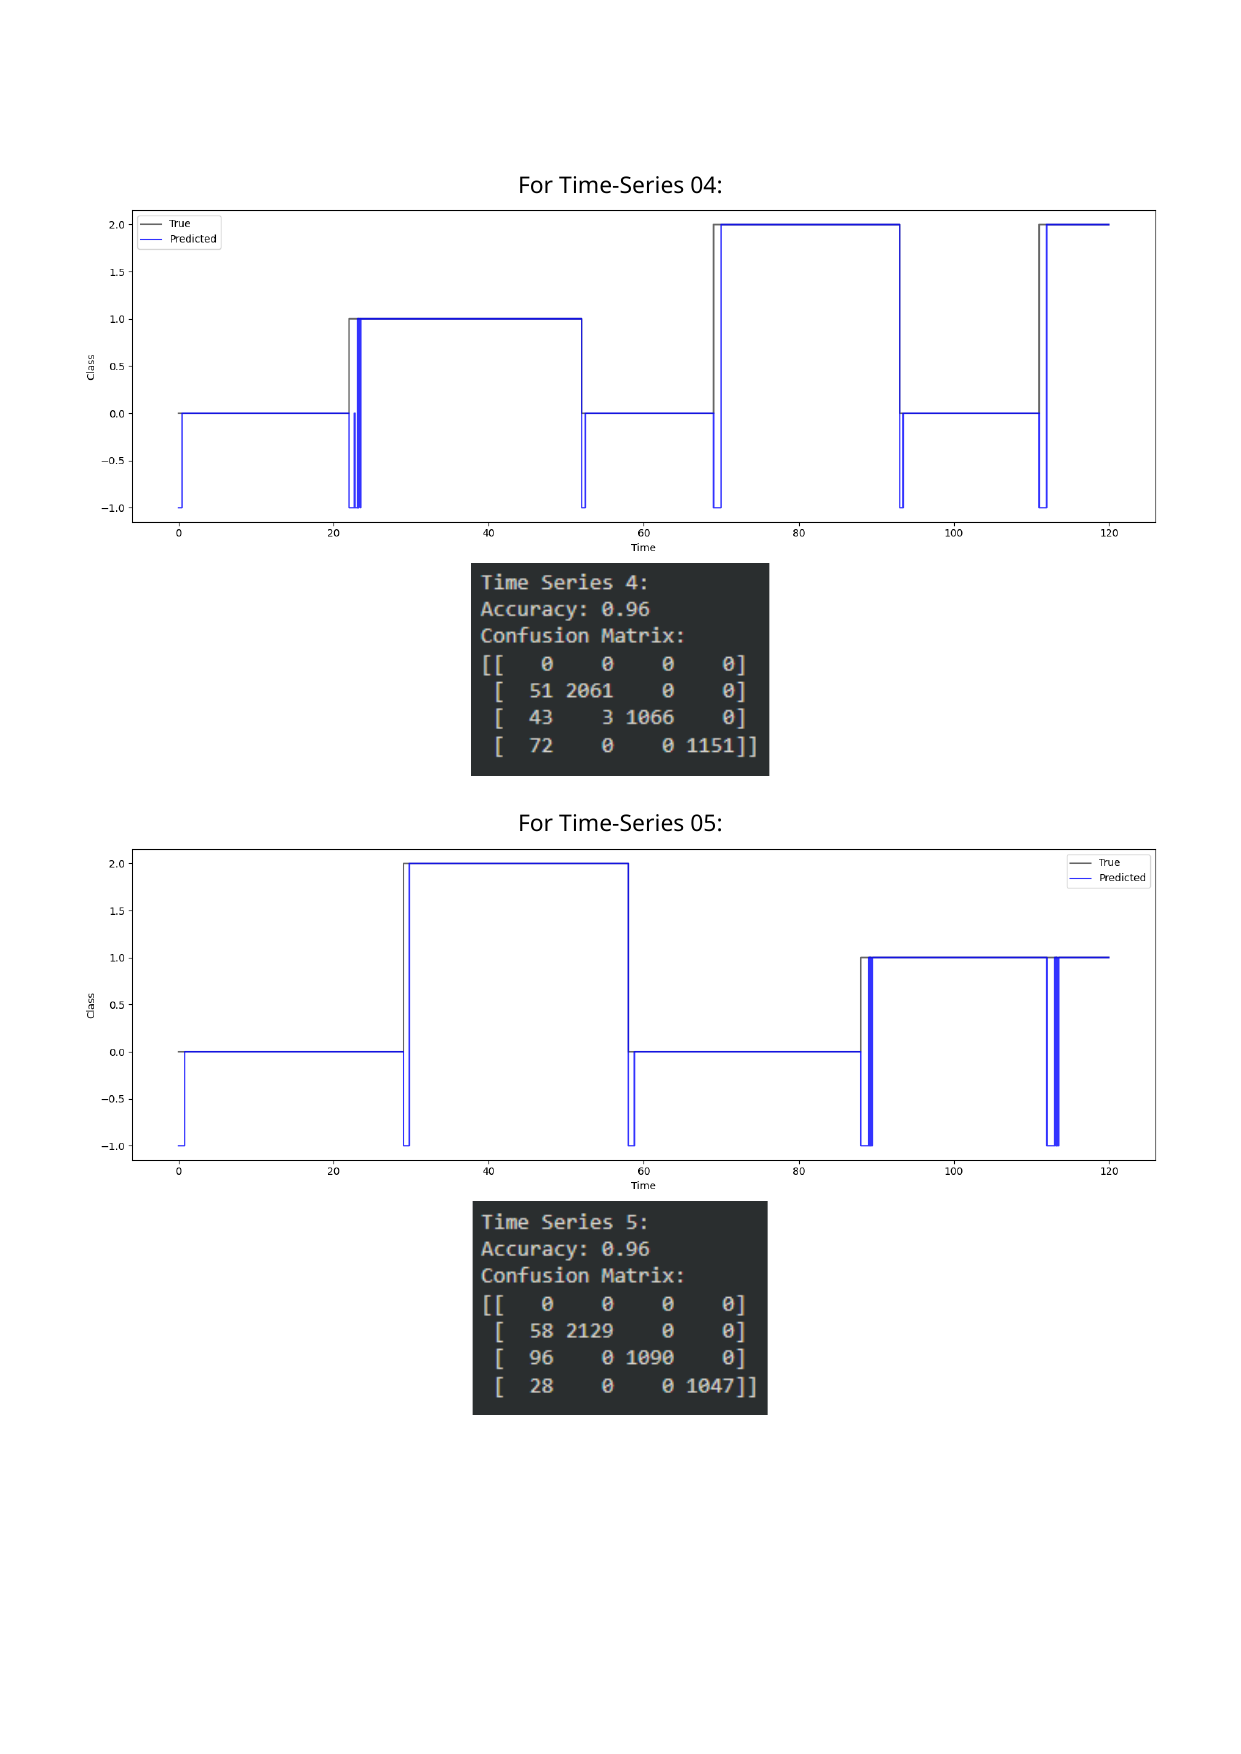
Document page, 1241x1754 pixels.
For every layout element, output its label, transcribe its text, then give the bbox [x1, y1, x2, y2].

picture [75, 838, 1166, 1415]
text For Time-Series 04: [75, 169, 1165, 200]
picture [75, 200, 1166, 776]
text For Time-Series 05: [75, 807, 1165, 838]
